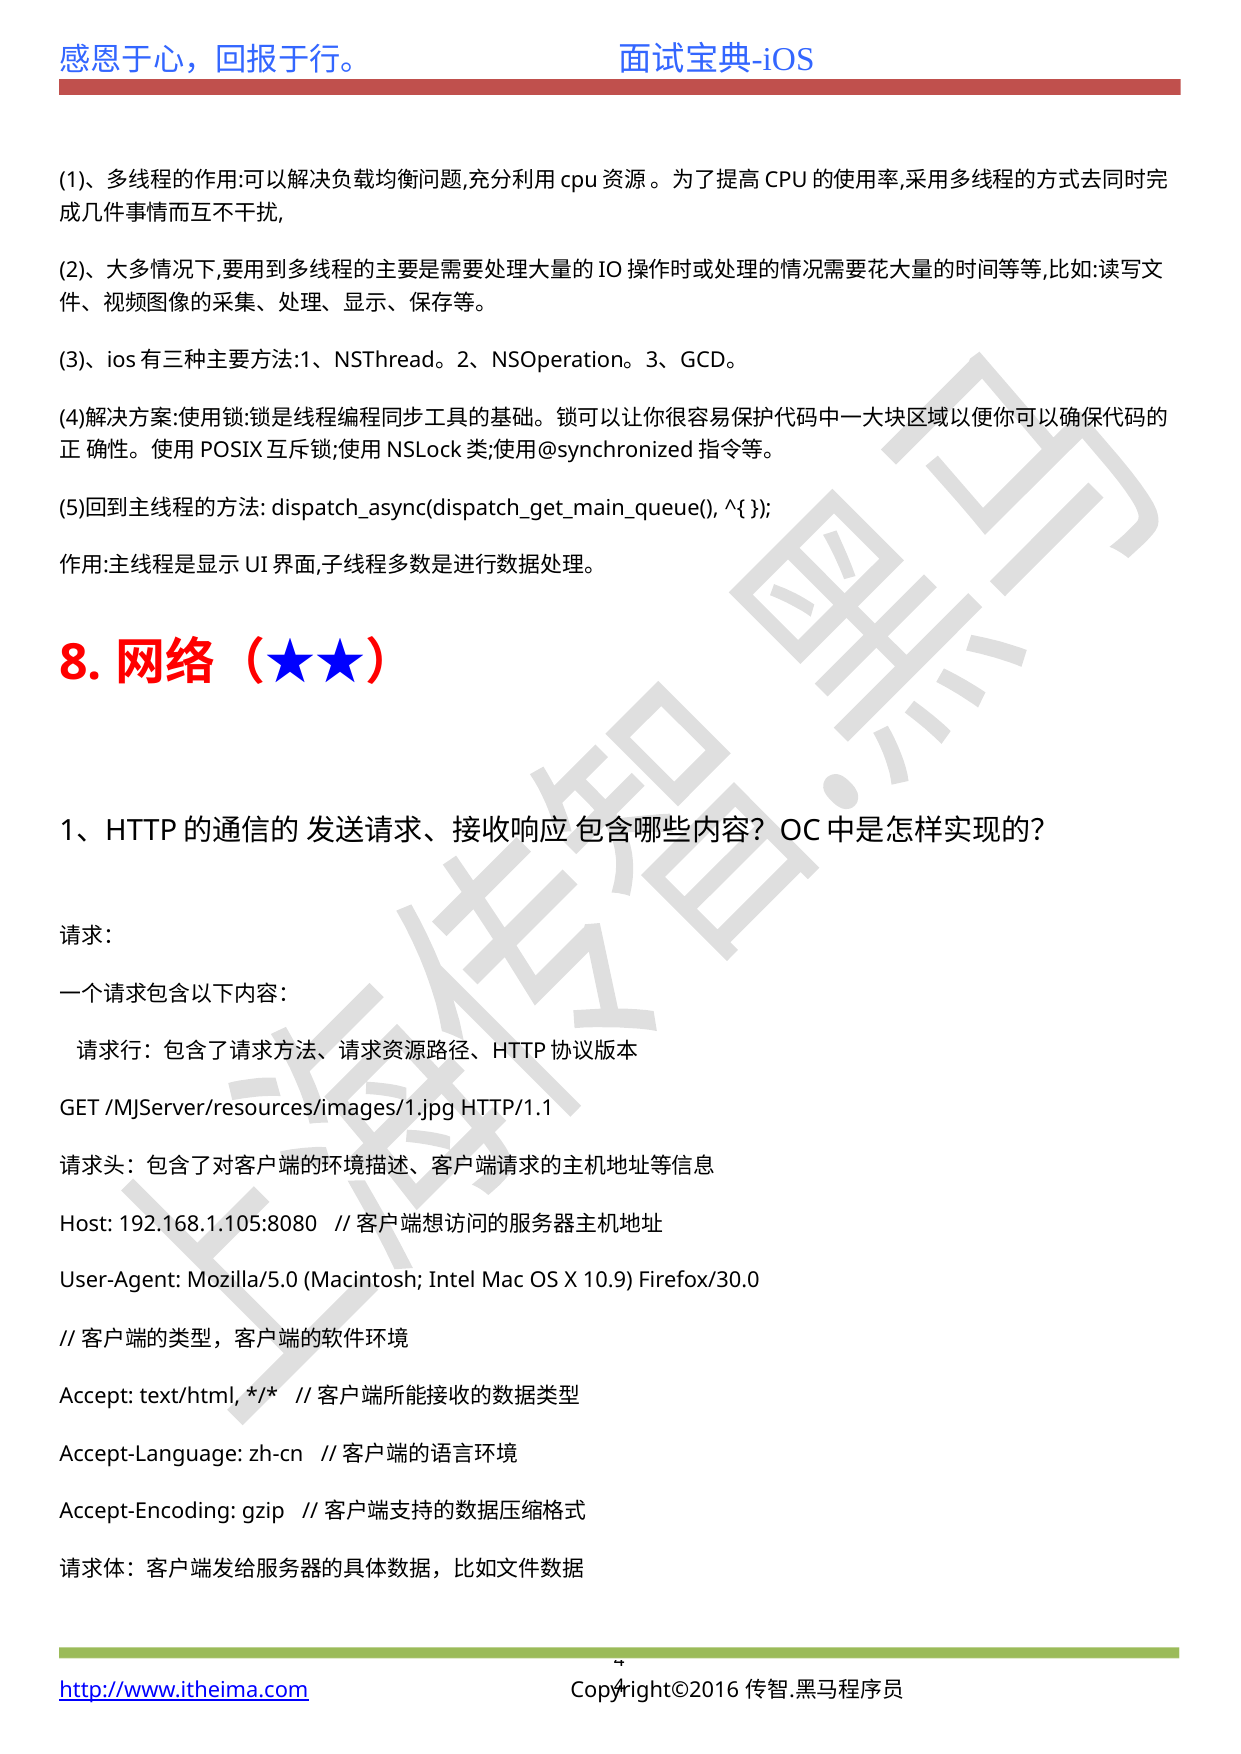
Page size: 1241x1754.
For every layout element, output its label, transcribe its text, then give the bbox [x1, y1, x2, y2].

text (5)回到主线程的方法: dispatch_async(dispatch_get_main_queue(), ^{ }); [59, 489, 1181, 522]
text (1)、多线程的作用:可以解决负载均衡问题,充分利用cpu资源 。为了提高CPU的使用率,采用多线程的方式去同时完 成几件事情而互不干扰, [59, 162, 1181, 227]
text 请求： [59, 918, 1181, 950]
text 请求头：包含了对客户端的环境描述、客户端请求的主机地址等信息 [59, 1148, 1181, 1180]
text Accept-Language: zh-cn // 客户端的语言环境 [59, 1435, 1181, 1468]
subtitle 网络（★★） [59, 609, 1181, 706]
text Accept: text/html, */* // 客户端所能接收的数据类型 [59, 1378, 1181, 1410]
text (4)解决方案:使用锁:锁是线程编程同步工具的基础。锁可以让你很容易保护代码中一大块区域以便你可以确保代码的正 确性。使用POSIX互斥锁;使用NSLock类;使用@synchronized指令等。 [59, 399, 1181, 464]
text 请求行：包含了请求方法、请求资源路径、HTTP协议版本 [59, 1033, 1181, 1065]
picture [59, 1646, 1183, 1660]
text 一个请求包含以下内容： [59, 975, 1181, 1008]
text 作用:主线程是显示UI界面,子线程多数是进行数据处理。 [59, 547, 1181, 579]
text Host: 192.168.1.105:8080 // 客户端想访问的服务器主机地址 [59, 1205, 1181, 1238]
text // 客户端的类型，客户端的软件环境 [59, 1320, 1181, 1353]
text 请求体：客户端发给服务器的具体数据，比如文件数据 [59, 1550, 1181, 1583]
subtitle 1、HTTP的通信的 发送请求、接收响应 包含哪些内容？OC中是怎样实现的？ [59, 795, 1181, 860]
text (3)、ios有三种主要方法:1、NSThread。2、NSOperation。3、GCD。 [59, 342, 1181, 374]
picture [59, 79, 1181, 95]
text (2)、大多情况下,要用到多线程的主要是需要处理大量的IO操作时或处理的情况需要花大量的时间等等,比如:读写文 件、视频图像的采集、处理、显示、保存等。 [59, 252, 1181, 317]
text GET /MJServer/resources/images/1.jpg HTTP/1.1 [59, 1090, 1181, 1123]
text User-Agent: Mozilla/5.0 (Macintosh; Intel Mac OS X 10.9) Firefox/30.0 [59, 1263, 1181, 1295]
text Accept-Encoding: gzip // 客户端支持的数据压缩格式 [59, 1493, 1181, 1525]
